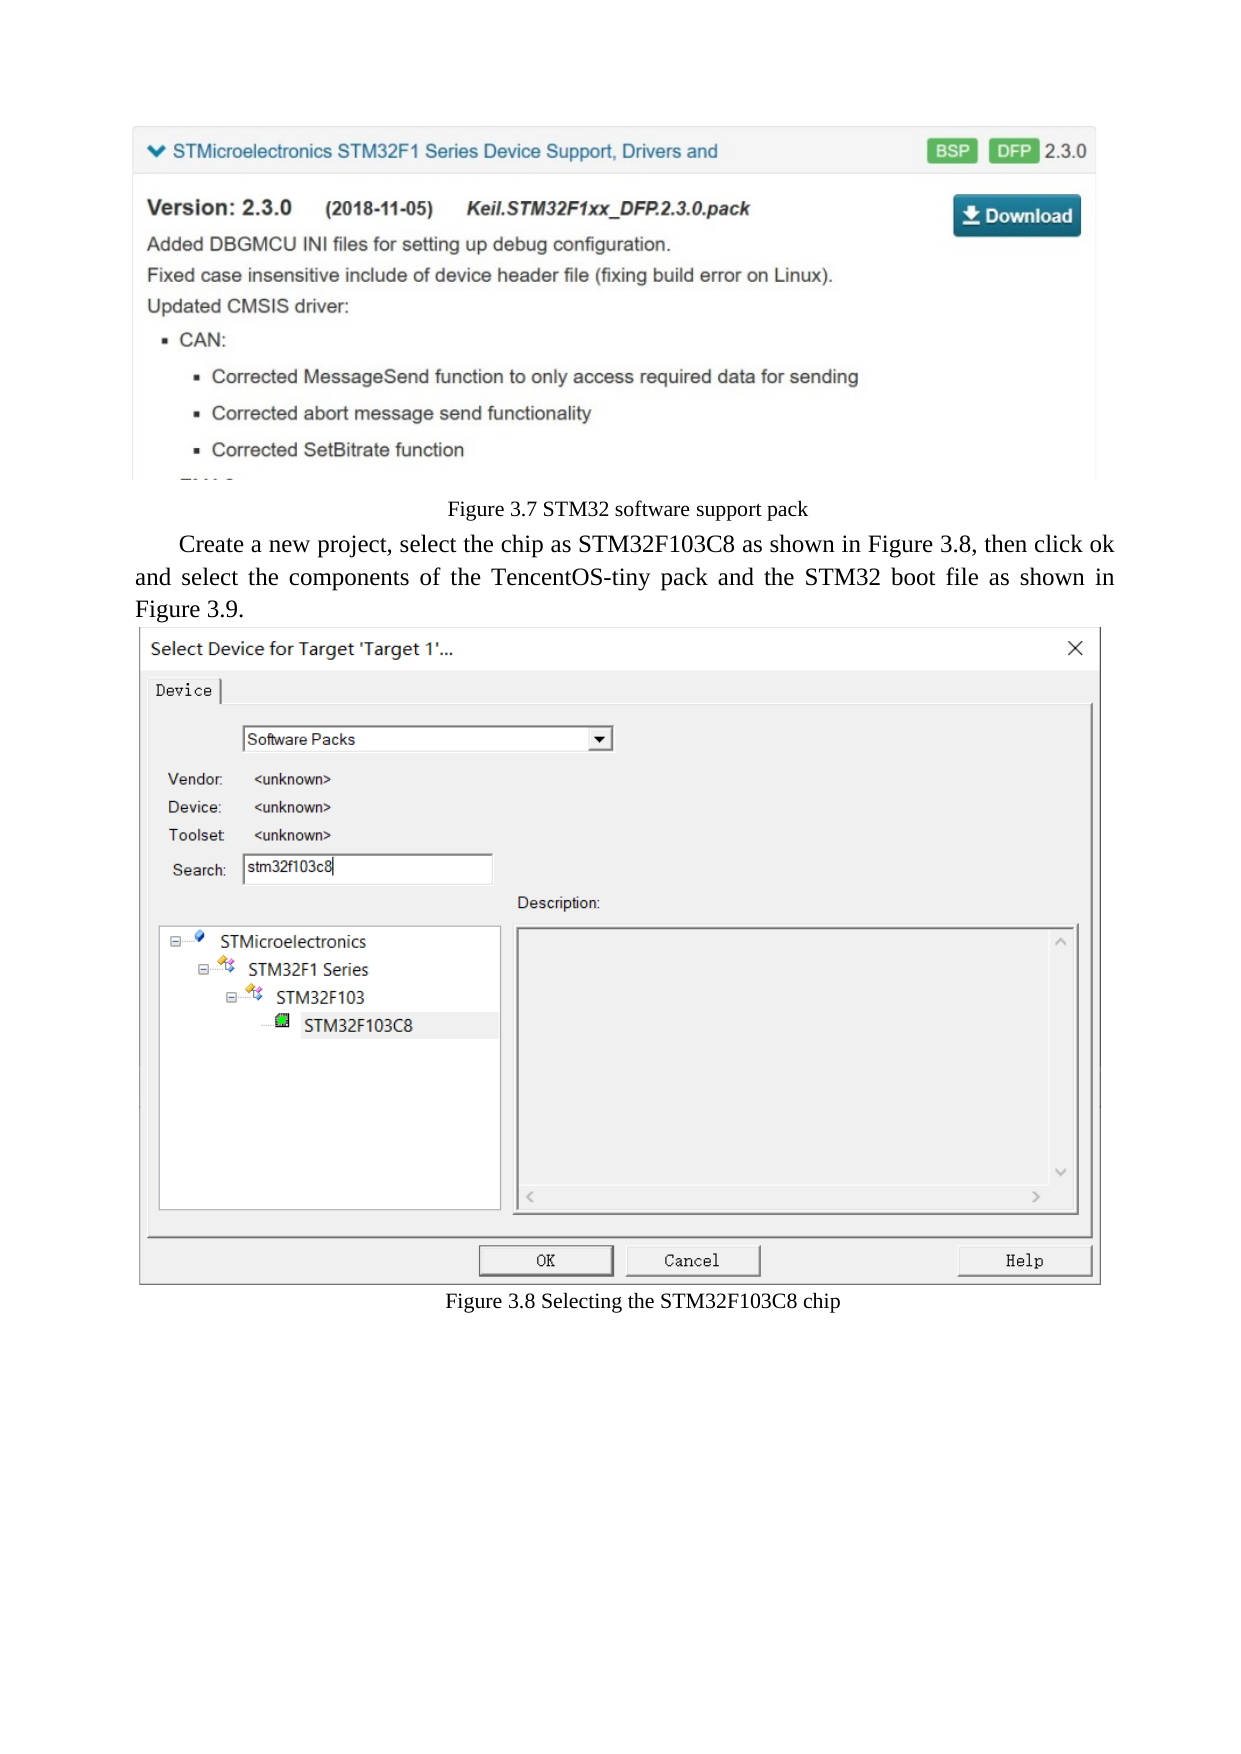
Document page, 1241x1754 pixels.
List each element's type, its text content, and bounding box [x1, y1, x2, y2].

text Figure 3.8 Selecting the STM32F103C8 chip [445, 1288, 1128, 1313]
text Figure 3.7 STM32 software support pack [447, 496, 1128, 521]
picture [132, 126, 1097, 480]
picture [139, 627, 1101, 1285]
text Create a new project, select the chip as STM32F103C8 as shown in Figure 3.8, then click ok and select the components of the TencentOS-tiny pack and the STM32 boot file as shown in Figure 3.9. [135, 529, 1116, 623]
